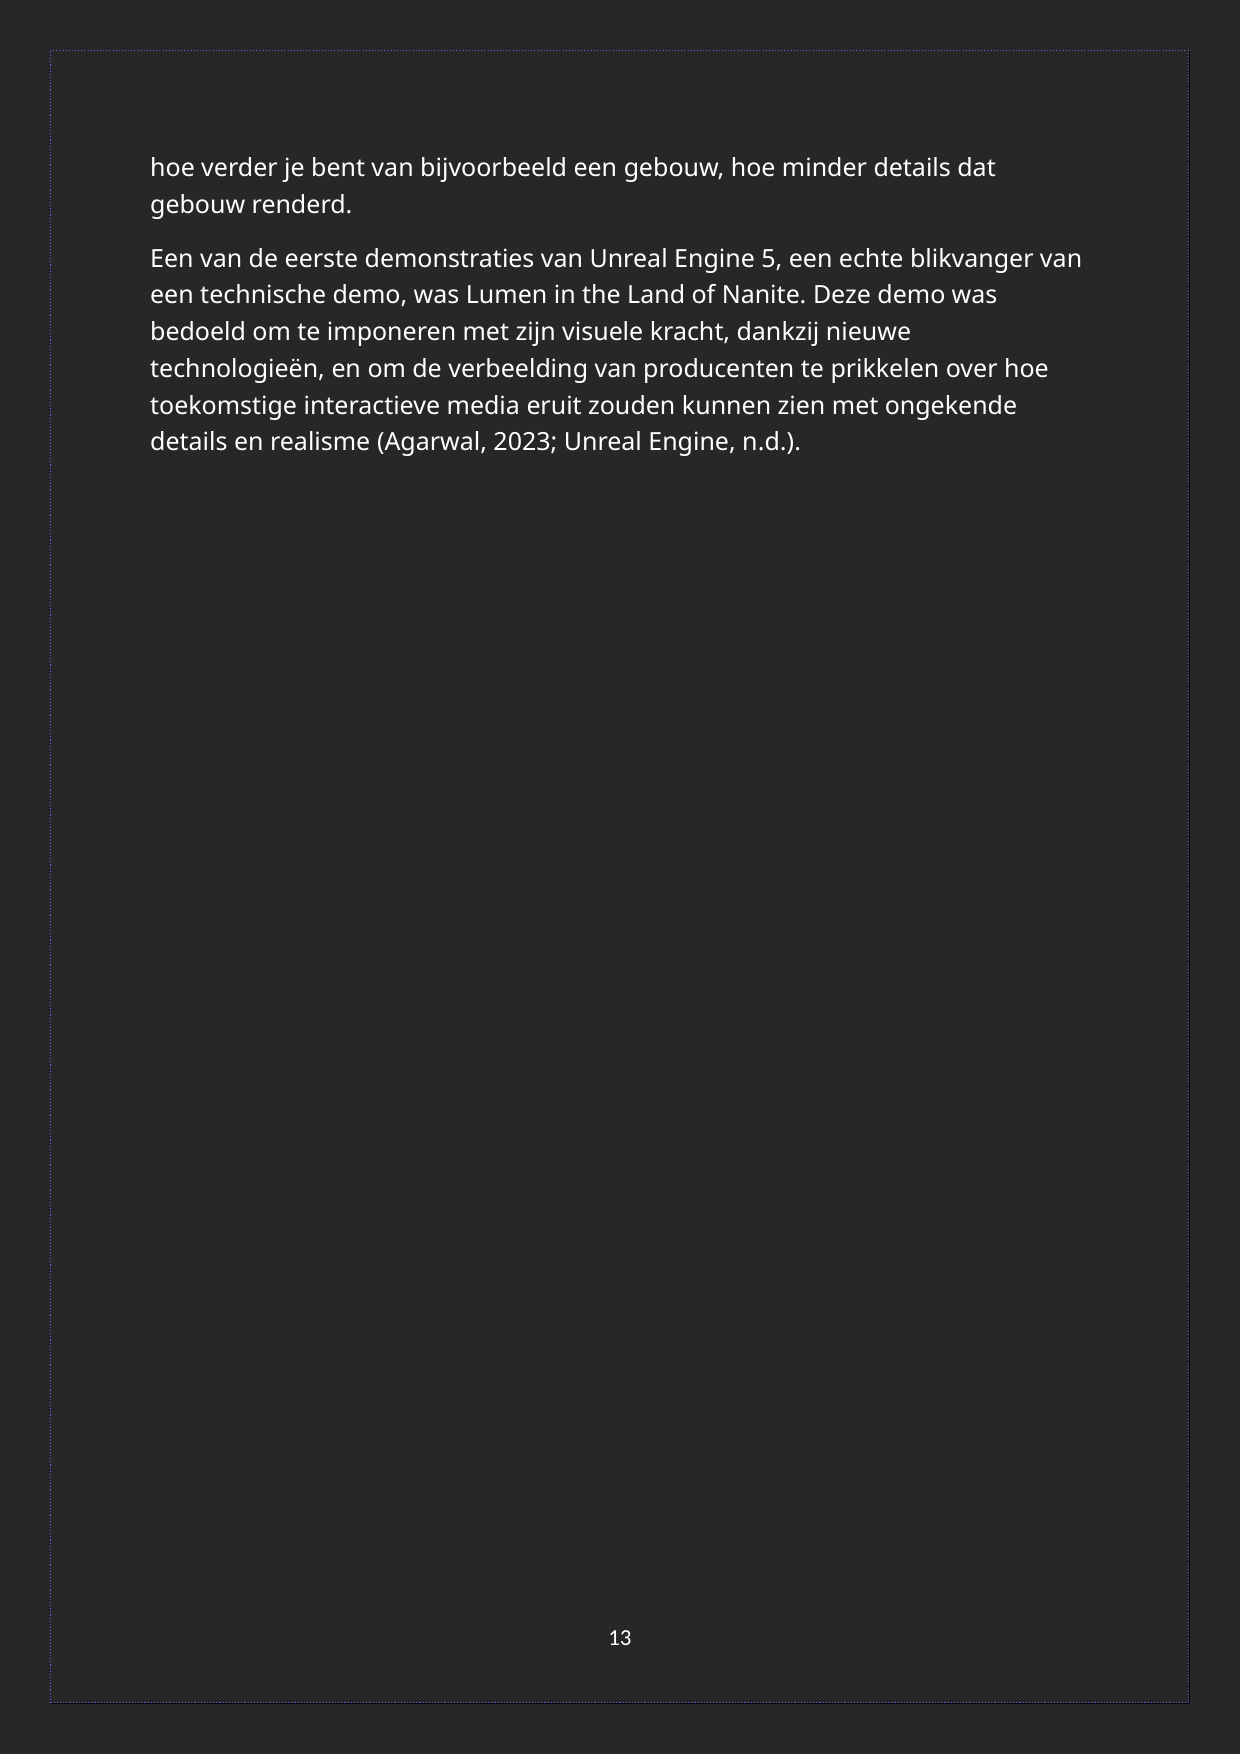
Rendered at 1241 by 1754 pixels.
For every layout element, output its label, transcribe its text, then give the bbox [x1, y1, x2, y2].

text Een van de eerste demonstraties van Unreal Engine 5, een echte blikvanger van een technische demo, was Lumen in the Land of Nanite. Deze demo was bedoeld om te imponeren met zijn visuele kracht, dankzij nieuwe technologieën, en om de verbeelding van producenten te prikkelen over hoe toekomstige interactieve media eruit zouden kunnen zien met ongekende details en realisme (Agarwal, 2023; Unreal Engine, n.d.). [150, 240, 1089, 458]
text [150, 150, 1089, 221]
